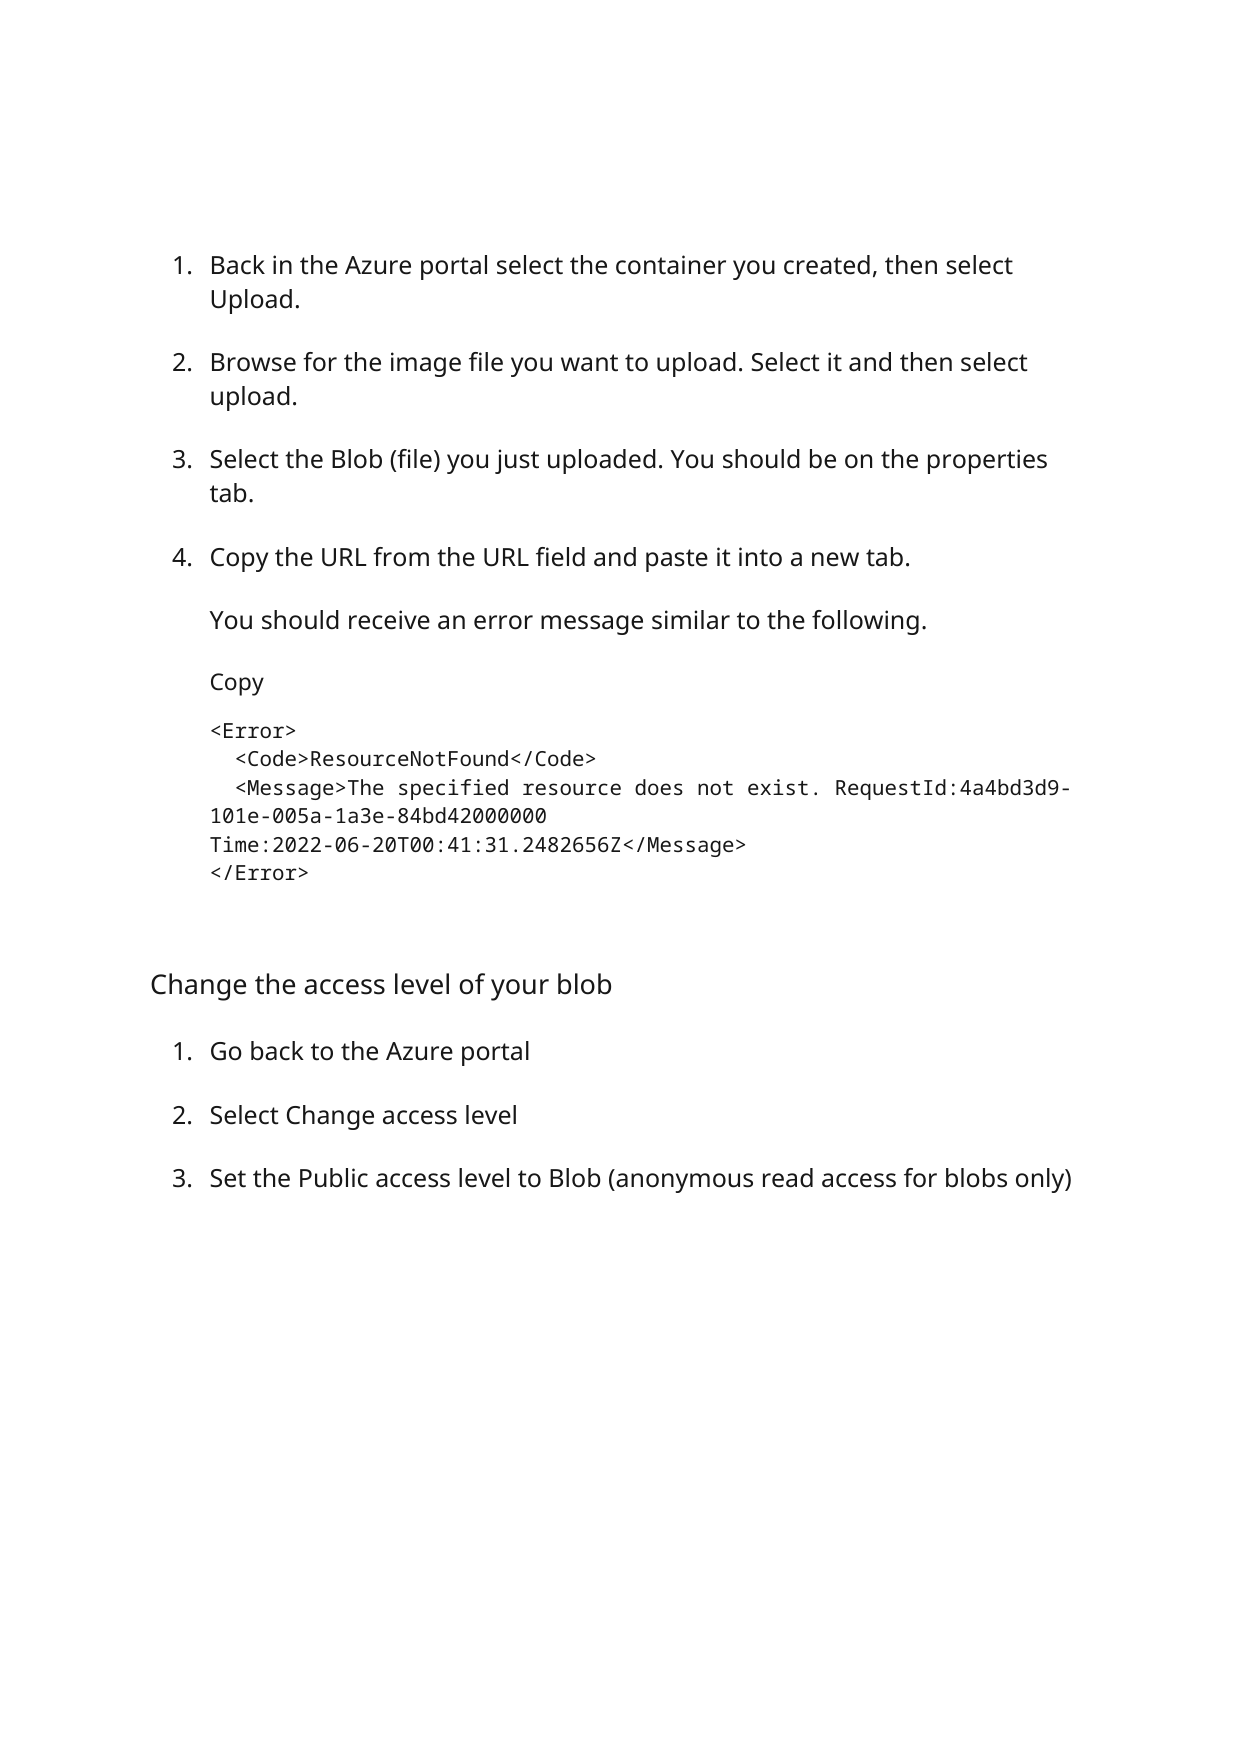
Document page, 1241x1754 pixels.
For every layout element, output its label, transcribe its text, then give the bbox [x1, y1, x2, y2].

list Go back to the Azure portal [172, 1034, 1090, 1068]
list Select Change access level [172, 1097, 1090, 1131]
list Set the Public access level to Blob (anonymous read access for blobs only) [172, 1161, 1090, 1194]
list Copy the URL from the URL field and paste it into a new tab. [172, 539, 1090, 573]
text <Error> [209, 716, 1090, 744]
text Copy [209, 666, 1090, 697]
text </Error> [209, 858, 1090, 887]
list Browse for the image file you want to upload. Select it and then select upload. [172, 344, 1090, 413]
subtitle Change the access level of your blob [150, 965, 1090, 1002]
text <Message>The specified resource does not exist. RequestId:4a4bd3d9-101e-005a-1a3e-84bd42000000 Time:2022-06-20T00:41:31.2482656Z</Message> [209, 773, 1090, 858]
text You should receive an error message similar to the following. [209, 602, 1090, 636]
list Select the Blob (file) you just uploaded. You should be on the properties tab. [172, 442, 1090, 510]
text <Code>ResourceNotFound</Code> [209, 744, 1090, 773]
list Back in the Azure portal select the container you created, then select Upload. [172, 247, 1090, 315]
